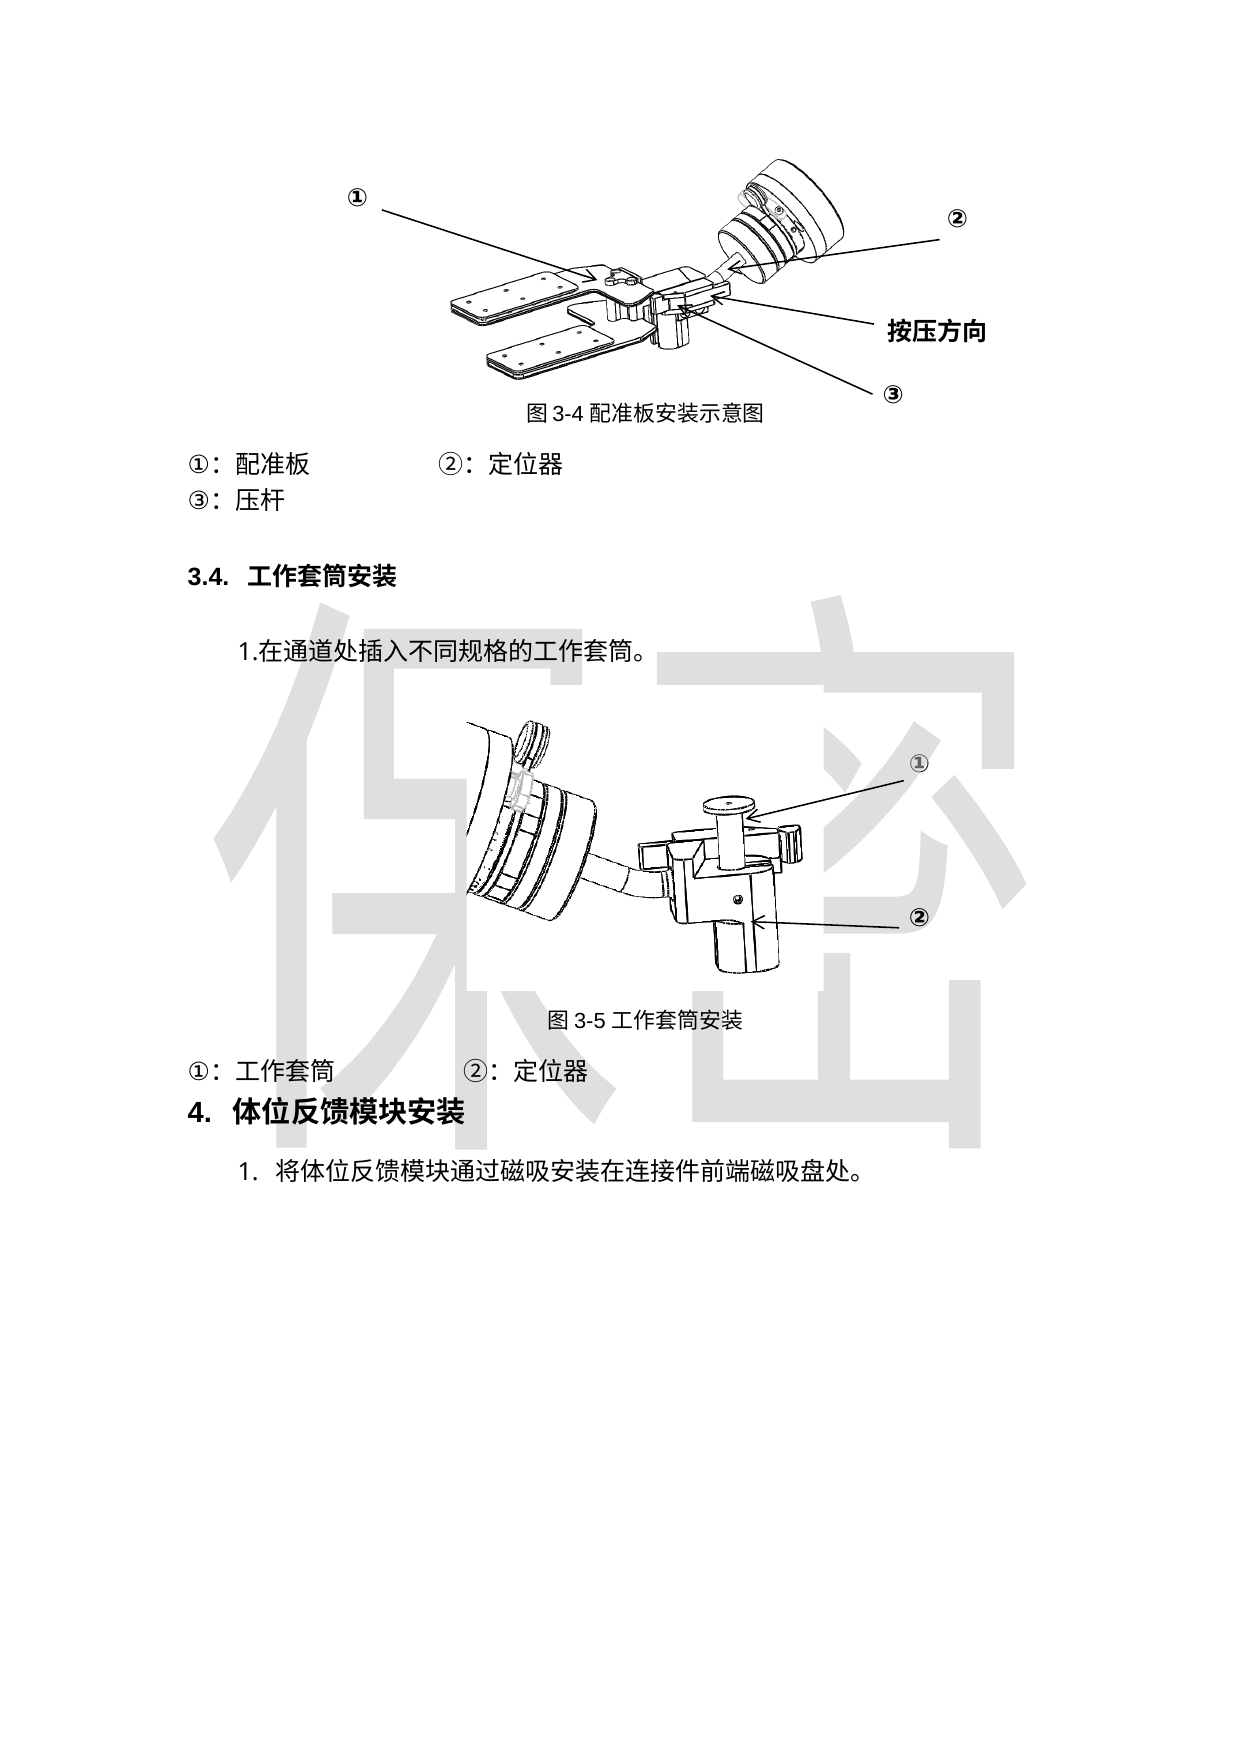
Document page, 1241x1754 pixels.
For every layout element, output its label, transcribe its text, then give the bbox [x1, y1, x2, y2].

picture [466, 685, 824, 991]
text 1.在通道处插入不同规格的工作套筒。 [187, 631, 1053, 667]
text 图3-5 工作套筒安装 [187, 1003, 1053, 1035]
text ①：工作套筒 ②：定位器 [187, 1051, 1053, 1088]
text ①：配准板 ②：定位器 [187, 443, 1053, 481]
text 图3-4 配准板安装示意图 [187, 396, 1053, 427]
picture [443, 157, 848, 384]
subtitle 工作套筒安装 [187, 556, 1053, 592]
list 将体位反馈模块通过磁吸安装在连接件前端磁吸盘处。 [187, 1152, 1053, 1188]
subtitle 体位反馈模块安装 [187, 1088, 1053, 1131]
text ③：压杆 [187, 481, 1053, 517]
